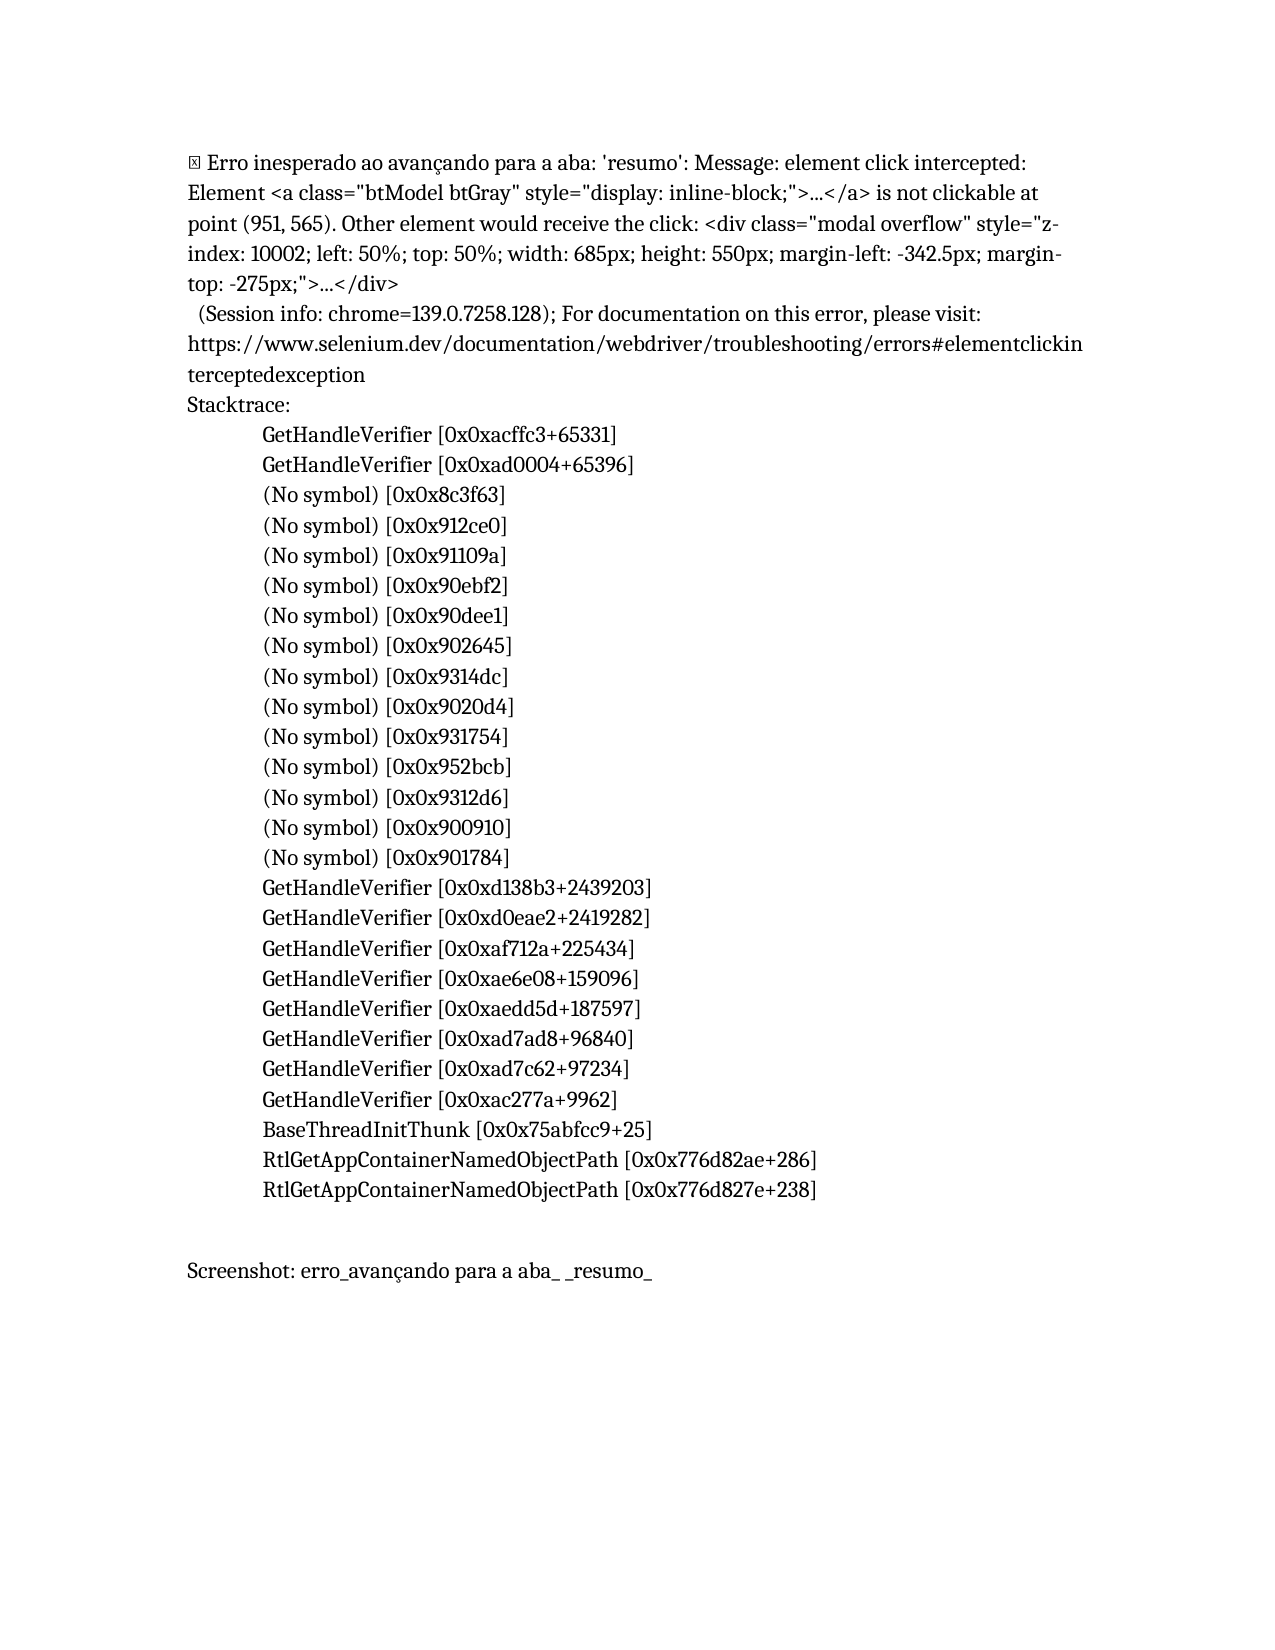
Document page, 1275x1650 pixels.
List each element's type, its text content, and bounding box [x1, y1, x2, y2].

text ❌ Erro inesperado ao avançando para a aba: 'resumo': Message: element click intercepted: Element <a class="btModel btGray" style="display: inline-block;">...</a> is not clickable at point (951, 565). Other element would receive the click: <div class="modal overflow" style="z-index: 10002; left: 50%; top: 50%; width: 685px; height: 550px; margin-left: -342.5px; margin-top: -275px;">...</div> (Session info: chrome=139.0.7258.128); For documentation on this error, please visit: https://www.selenium.dev/documentation/webdriver/troubleshooting/errors#elementclickinterceptedexception Stacktrace: GetHandleVerifier [0x0xacffc3+65331] GetHandleVerifier [0x0xad0004+65396] (No symbol) [0x0x8c3f63] (No symbol) [0x0x912ce0] (No symbol) [0x0x91109a] (No symbol) [0x0x90ebf2] (No symbol) [0x0x90dee1] (No symbol) [0x0x902645] (No symbol) [0x0x9314dc] (No symbol) [0x0x9020d4] (No symbol) [0x0x931754] (No symbol) [0x0x952bcb] (No symbol) [0x0x9312d6] (No symbol) [0x0x900910] (No symbol) [0x0x901784] GetHandleVerifier [0x0xd138b3+2439203] GetHandleVerifier [0x0xd0eae2+2419282] GetHandleVerifier [0x0xaf712a+225434] GetHandleVerifier [0x0xae6e08+159096] GetHandleVerifier [0x0xaedd5d+187597] GetHandleVerifier [0x0xad7ad8+96840] GetHandleVerifier [0x0xad7c62+97234] GetHandleVerifier [0x0xac277a+9962] BaseThreadInitThunk [0x0x75abfcc9+25] RtlGetAppContainerNamedObjectPath [0x0x776d82ae+286] RtlGetAppContainerNamedObjectPath [0x0x776d827e+238] [187, 150, 1087, 1234]
text Screenshot: erro_avançando para a aba_ _resumo_ [187, 1258, 1087, 1285]
